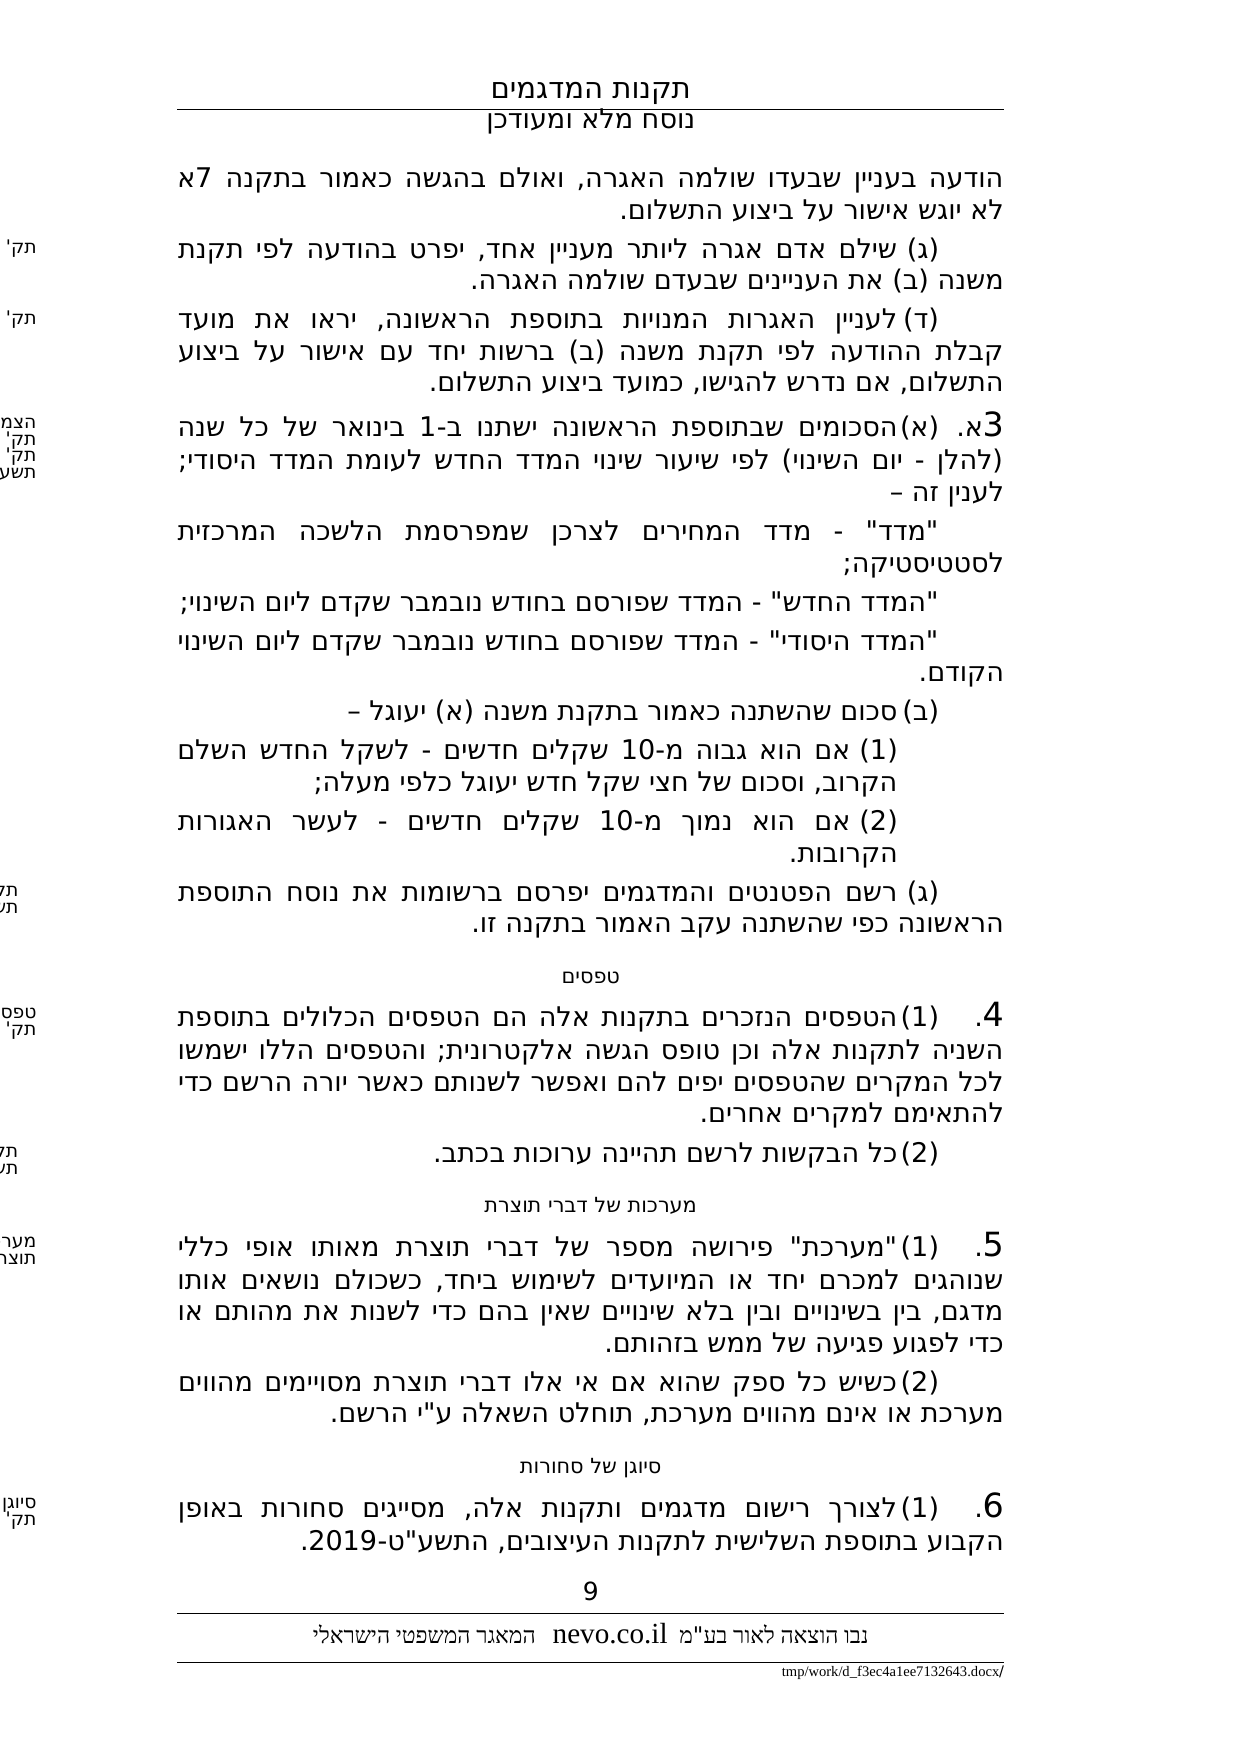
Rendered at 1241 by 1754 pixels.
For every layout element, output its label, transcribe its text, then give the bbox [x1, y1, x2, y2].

text (ד) לעניין האגרות המנויות בתוספת הראשונה, יראו את מועד קבלת ההודעה לפי תקנת משנה (ב) ברשות יחד עם אישור על ביצוע התשלום, אם נדרש להגישו, כמועד ביצוע התשלום. [177, 304, 1004, 398]
text "המדד החדש" - המדד שפורסם בחודש נובמבר שקדם ליום השינוי; [177, 586, 1004, 617]
text (2) אם הוא נמוך מ-10 שקלים חדשים - לעשר האגורות הקרובות. [177, 805, 898, 868]
text 4. (1) הטפסים הנזכרים בתקנות אלה הם הטפסים הכלולים בתוספת השניה לתקנות אלה וכן טופס הגשה אלקטרונית; והטפסים הללו ישמשו לכל המקרים שהטפסים יפים להם ואפשר לשנותם כאשר יורה הרשם כדי להתאימם למקרים אחרים. [177, 996, 1004, 1129]
text טפסים [177, 964, 1004, 988]
text "המדד היסודי" - המדד שפורסם בחודש נובמבר שקדם ליום השינוי הקודם. [177, 625, 1004, 688]
text (1) אם הוא גבוה מ-10 שקלים חדשים - לשקל החדש השלם הקרוב, וסכום של חצי שקל חדש יעוגל כלפי מעלה; [177, 735, 898, 798]
text (ב) סכום שהשתנה כאמור בתקנת משנה (א) יעוגל – [177, 696, 1004, 727]
text (ג) שילם אדם אגרה ליותר מעניין אחד, יפרט בהודעה לפי תקנת משנה (ב) את העניינים שבעדם שולמה האגרה. [177, 233, 1004, 296]
text (ג) רשם הפטנטים והמדגמים יפרסם ברשומות את נוסח התוספת הראשונה כפי שהשתנה עקב האמור בתקנה זו. [177, 876, 1004, 939]
text "מדד" - מדד המחירים לצרכן שמפרסמת הלשכה המרכזית לסטטיסטיקה; [177, 515, 1004, 578]
text (2) כל הבקשות לרשם תהיינה ערוכות בכתב. [177, 1137, 1004, 1168]
text סיוגן של סחורות [177, 1454, 1004, 1479]
text 6. (1) לצורך רישום מדגמים ותקנות אלה, מסייגים סחורות באופן הקבוע בתוספת השלישית לתקנות העיצובים, התשע"ט-2019. [177, 1486, 1004, 1557]
text (ב) האגרות לפי תקנות אלה ישולמו בבנק הדואר או באמצעות שרת התשלומים הממשלתי; אישור על ביצוע התשלום יוגש לרשם יחד עם הודעה בעניין שבעדו שולמה האגרה, ואולם בהגשה כאמור בתקנה 7א לא יוגש אישור על ביצוע התשלום. [177, 162, 1004, 226]
text 3א. (א) הסכומים שבתוספת הראשונה ישתנו ב-1 בינואר של כל שנה (להלן - יום השינוי) לפי שיעור שינוי המדד החדש לעומת המדד היסודי; לענין זה – [177, 406, 1004, 508]
text 5. (1) "מערכת" פירושה מספר של דברי תוצרת מאותו אופי כללי שנוהגים למכרם יחד או המיועדים לשימוש ביחד, כשכולם נושאים אותו מדגם, בין בשינויים ובין בלא שינויים שאין בהם כדי לשנות את מהותם או כדי לפגוע פגיעה של ממש בזהותם. [177, 1225, 1004, 1359]
text (2) כשיש כל ספק שהוא אם אי אלו דברי תוצרת מסויימים מהווים מערכת או אינם מהווים מערכת, תוחלט השאלה ע"י הרשם. [177, 1366, 1004, 1429]
text מערכות של דברי תוצרת [177, 1193, 1004, 1218]
